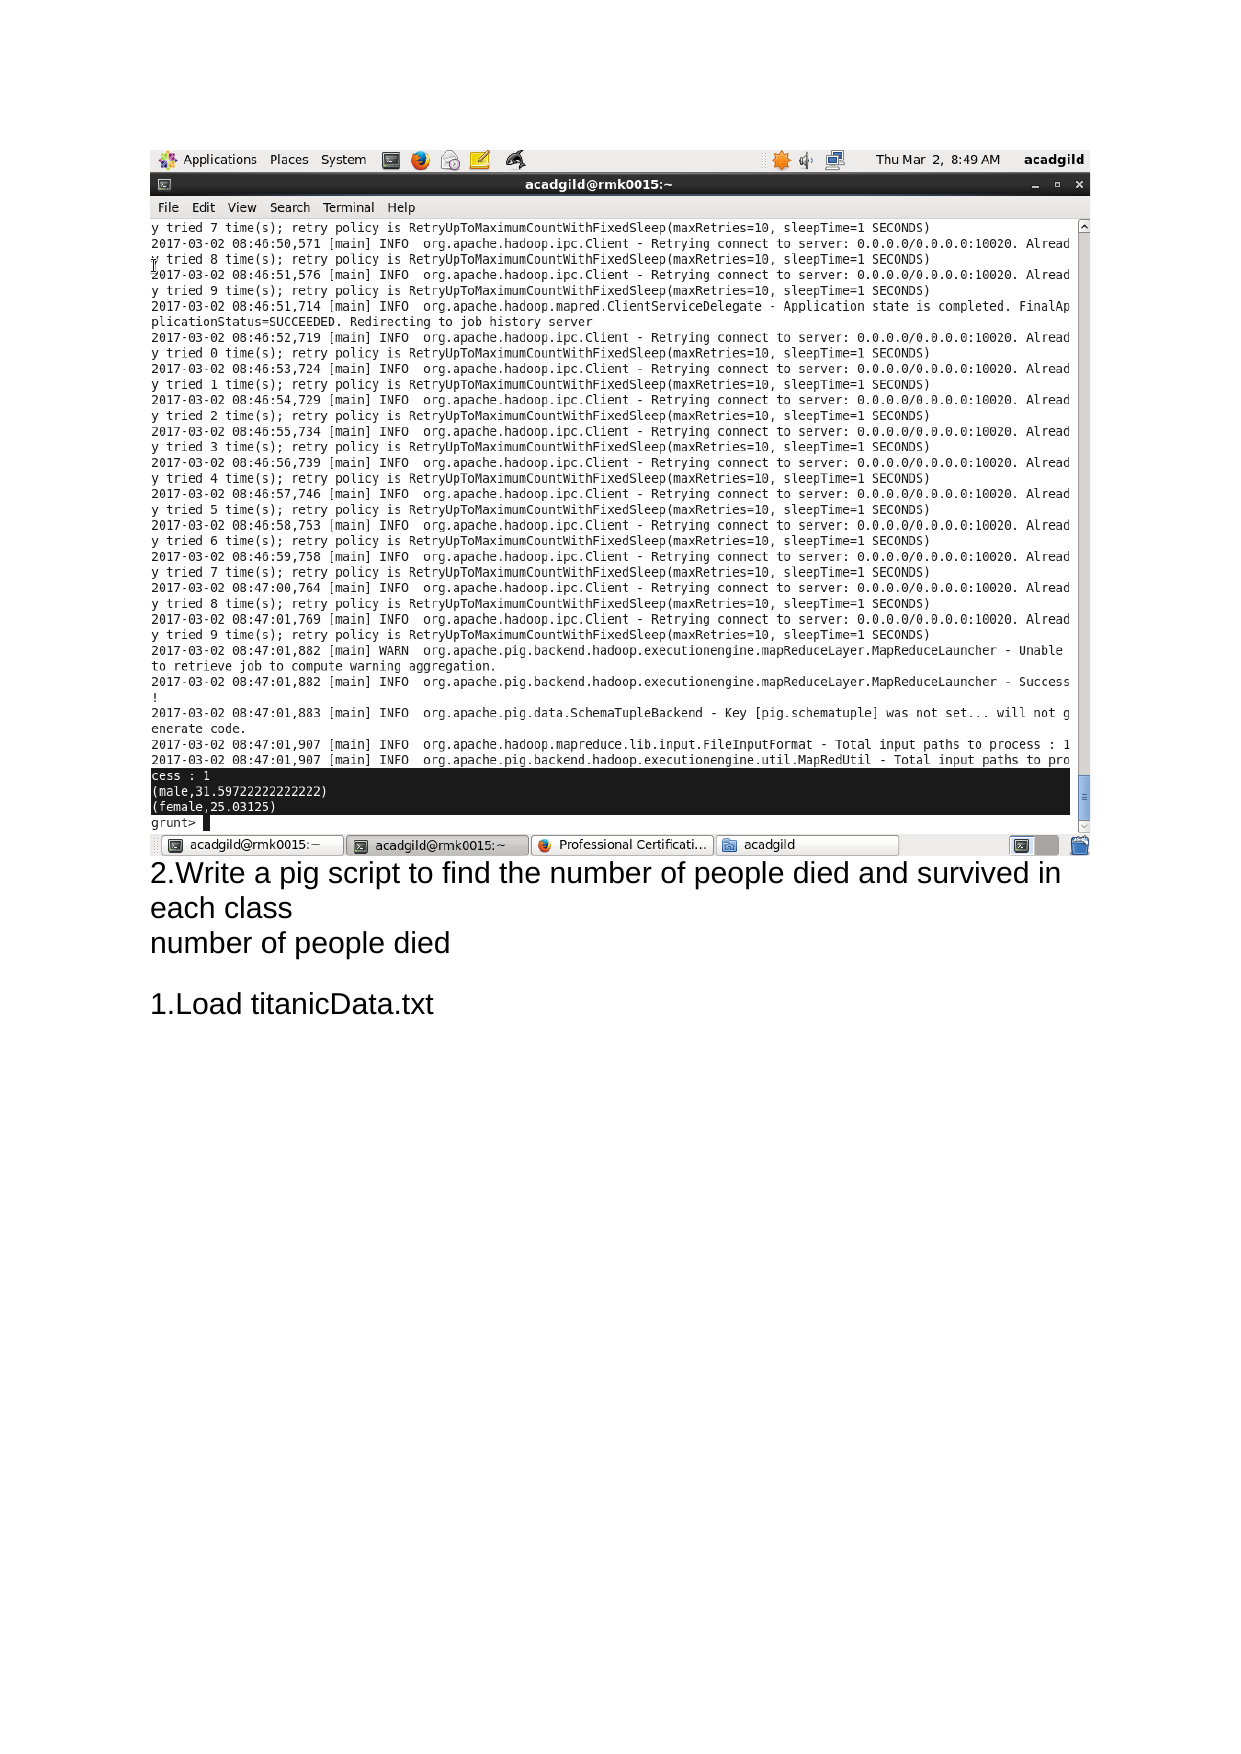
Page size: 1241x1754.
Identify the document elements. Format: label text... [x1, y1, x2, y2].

text 2.Write a pig script to find the number of people died and survived in each class [150, 856, 1090, 925]
text number of people died [150, 925, 1090, 959]
text 1.Load titanicData.txt [150, 986, 1090, 1020]
picture [150, 150, 1091, 856]
